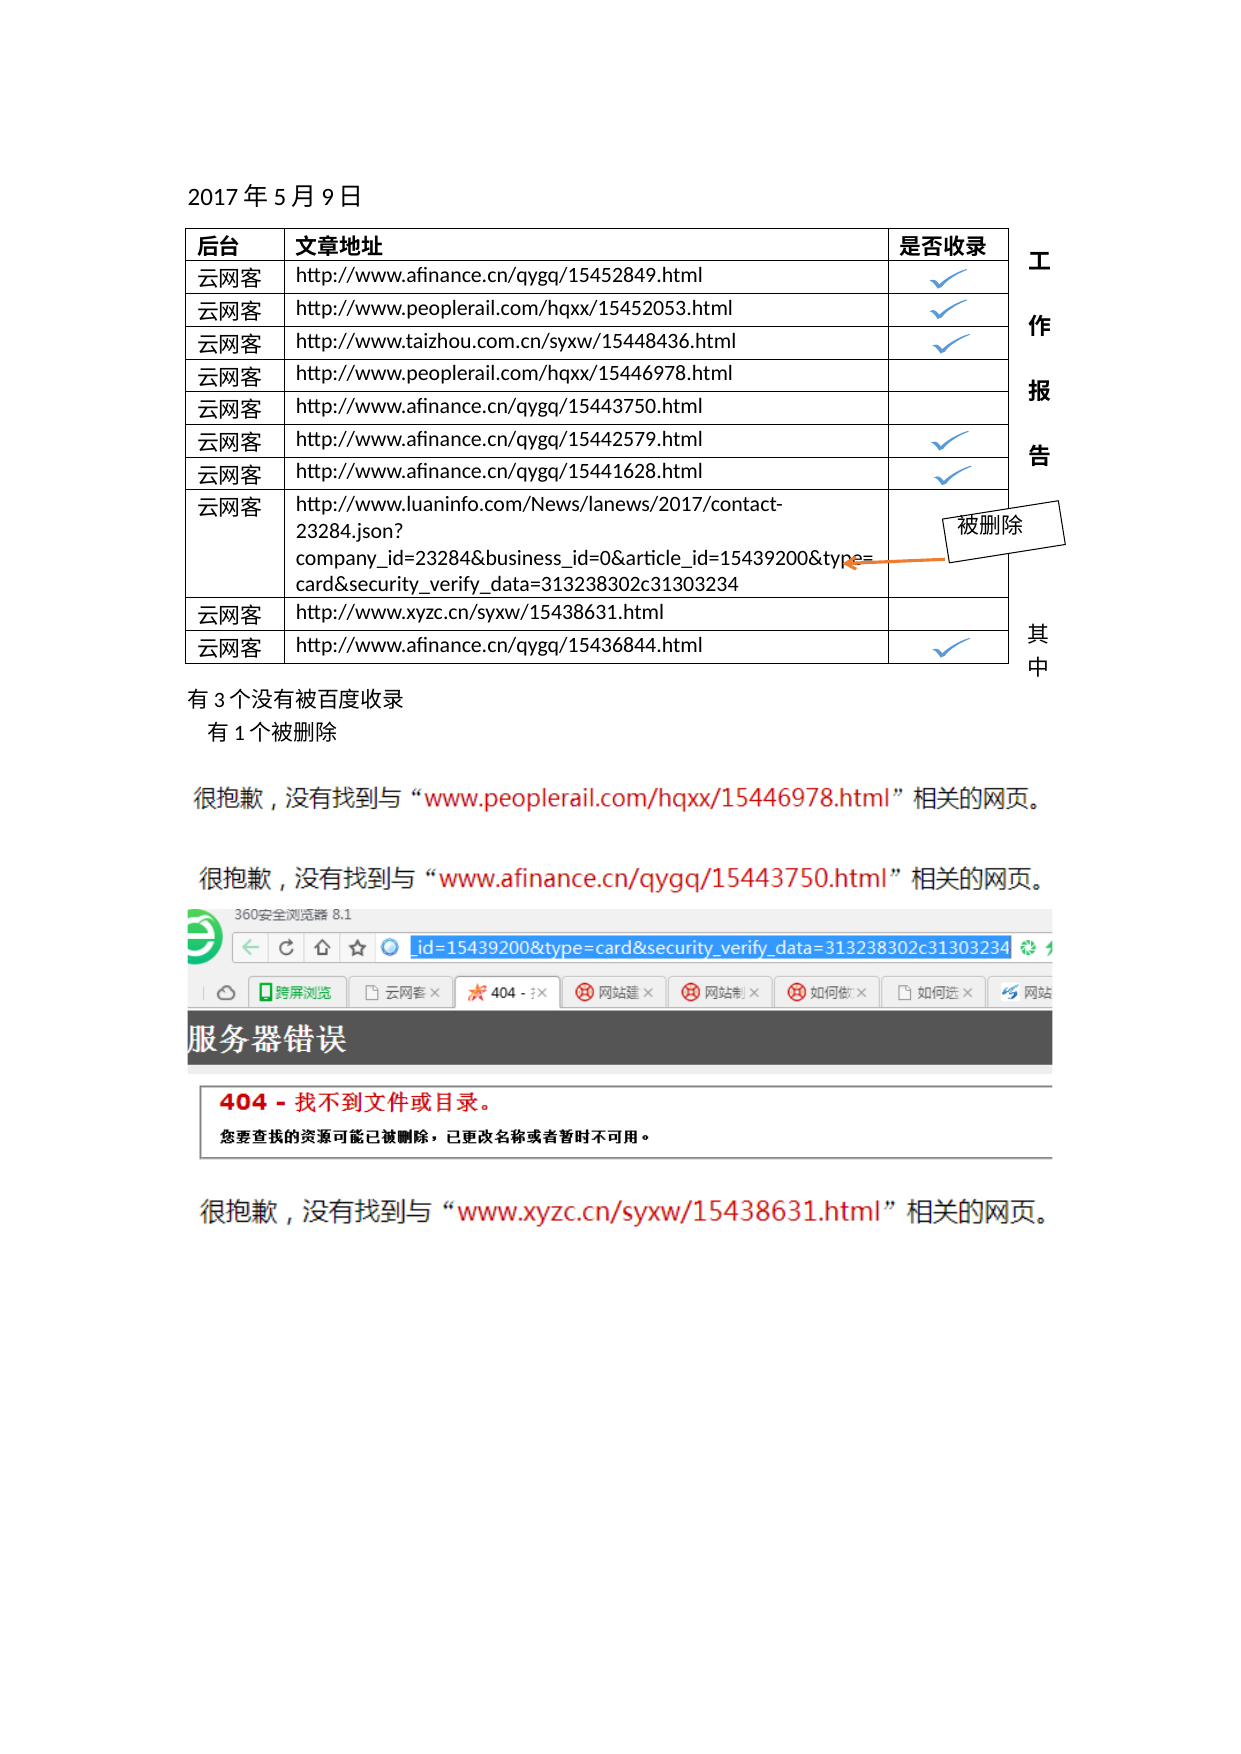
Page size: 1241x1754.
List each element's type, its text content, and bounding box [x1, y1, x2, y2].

table_cell http://www.afinance.cn/qygq/15441628.html [285, 458, 888, 489]
table_cell http://www.afinance.cn/qygq/15443750.html [285, 392, 888, 424]
table_cell [889, 294, 1008, 326]
table_cell [889, 458, 1008, 489]
table_cell 云网客 [186, 360, 284, 391]
table_header 是否收录 [889, 229, 1008, 260]
picture [187, 844, 1053, 902]
table_cell http://www.peoplerail.com/hqxx/15452053.html [285, 294, 888, 326]
table_cell 云网客 [186, 598, 284, 630]
table_cell 云网客 [186, 392, 284, 424]
table_cell http://www.xyzc.cn/syxw/15438631.html [285, 598, 888, 630]
table_cell 云网客 [186, 458, 284, 489]
table_cell [889, 425, 1008, 457]
text 2017年5月9日 [187, 162, 1053, 227]
table_cell 云网客 [186, 631, 284, 662]
table_cell http://www.afinance.cn/qygq/15436844.html [285, 631, 888, 662]
picture [187, 779, 1052, 817]
table_cell [889, 598, 1008, 630]
picture [187, 909, 1053, 1163]
text 工作报告 [1009, 227, 1053, 487]
table_cell [889, 327, 1008, 358]
table_cell [889, 631, 1008, 662]
text 有1个被删除 [187, 714, 1053, 747]
table_header 文章地址 [285, 229, 888, 260]
picture [187, 1169, 1053, 1241]
text 其中有3个没有被百度收录 [187, 617, 1053, 714]
table_cell [889, 490, 1008, 597]
table_cell [889, 392, 1008, 424]
table_cell http://www.luaninfo.com/News/lanews/2017/contact-23284.json?company_id=23284&business_id=0&article_id=15439200&type=card&security_verify_data=313238302c31303234 [285, 490, 888, 597]
table_cell http://www.peoplerail.com/hqxx/15446978.html [285, 360, 888, 391]
table_cell http://www.afinance.cn/qygq/15442579.html [285, 425, 888, 457]
table_cell 云网客 [186, 294, 284, 326]
table_cell 云网客 [186, 425, 284, 457]
table_cell http://www.taizhou.com.cn/syxw/15448436.html [285, 327, 888, 358]
table_cell 云网客 [186, 327, 284, 358]
table_cell 云网客 [186, 490, 284, 597]
table_cell 云网客 [186, 261, 284, 293]
table_cell [889, 360, 1008, 391]
table_cell [889, 261, 1008, 293]
table_header 后台 [186, 229, 284, 260]
table_cell http://www.afinance.cn/qygq/15452849.html [285, 261, 888, 293]
